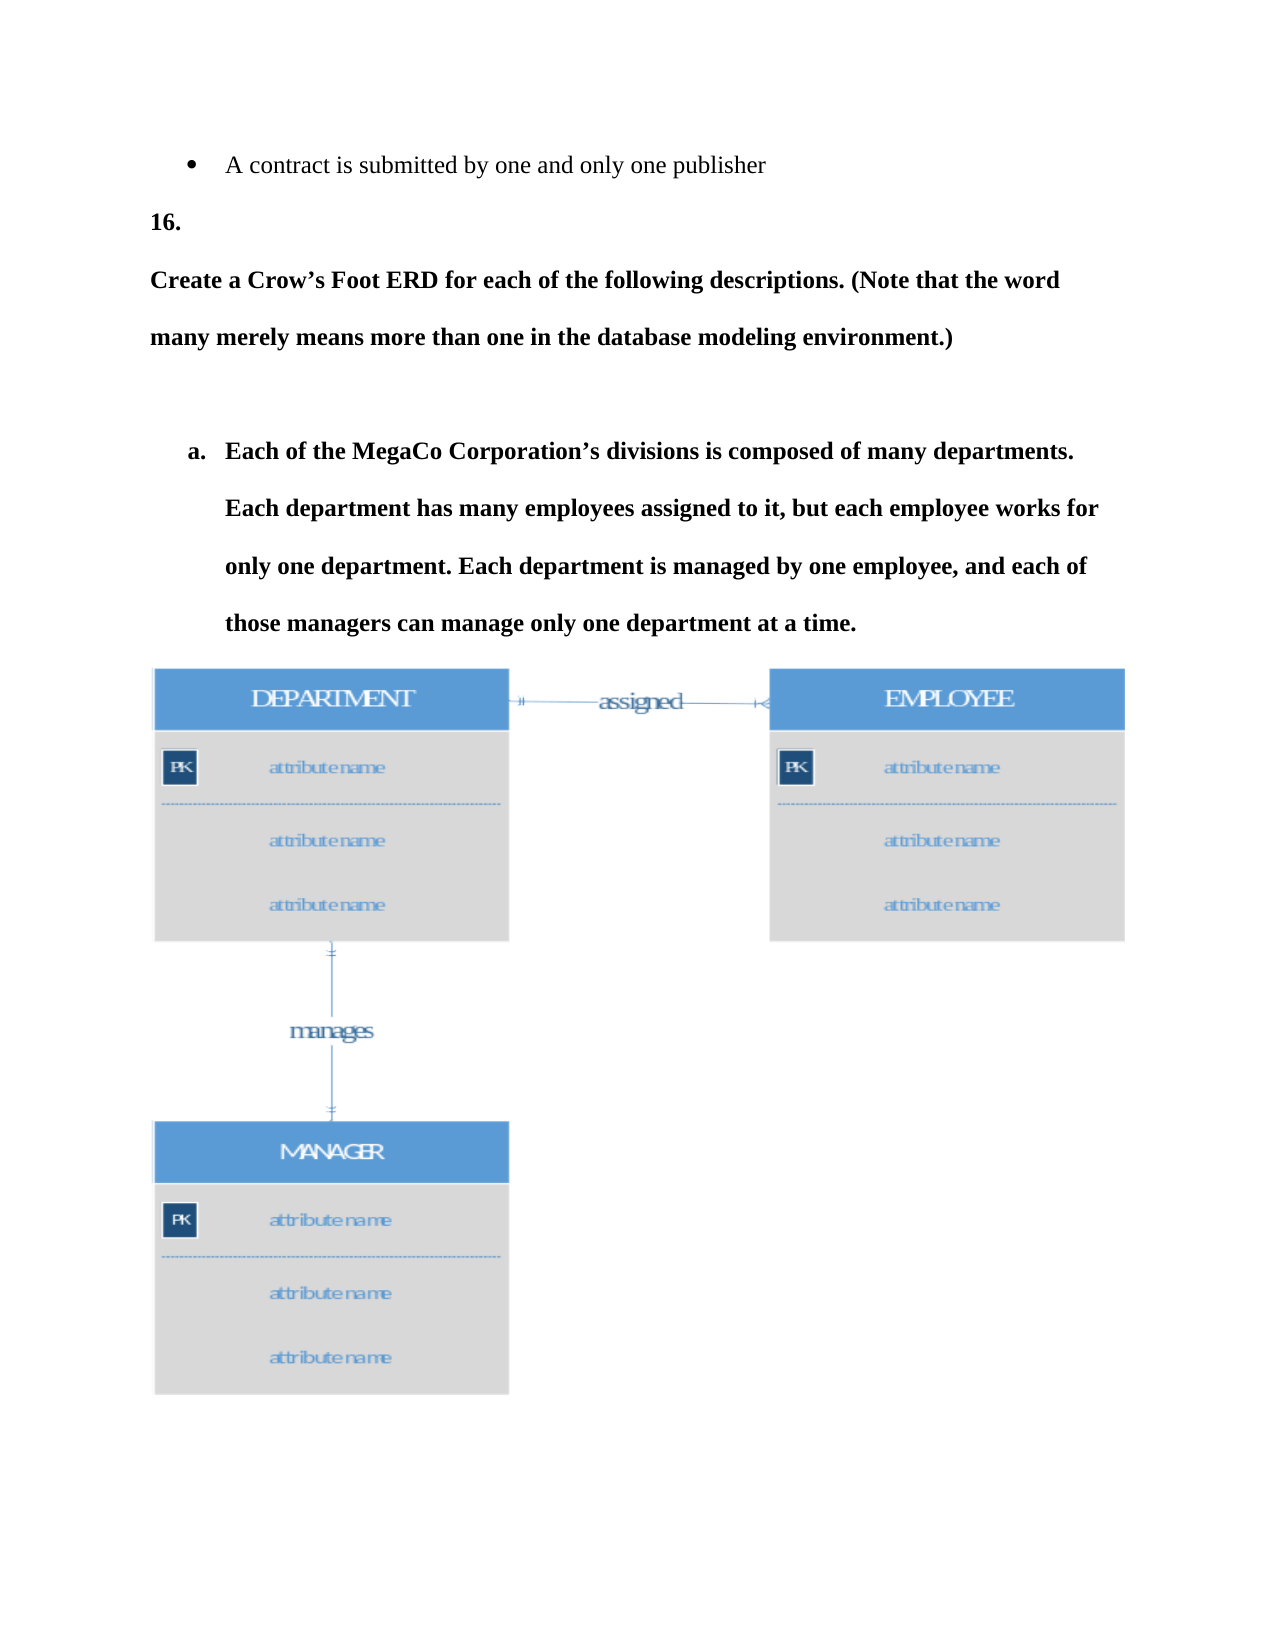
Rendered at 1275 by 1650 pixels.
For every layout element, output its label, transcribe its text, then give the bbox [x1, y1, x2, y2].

text 16. [150, 207, 1125, 236]
text Create a Crow’s Foot ERD for each of the following descriptions. (Note that the word [150, 265, 1125, 294]
text many merely means more than one in the database modeling environment.) [150, 322, 1125, 351]
list A contract is submitted by one and only one publisher [187, 150, 1125, 179]
list Each of the MegaCo Corporation’s divisions is composed of many departments. Each department has many employees assigned to it, but each employee works for only one department. Each department is managed by one employee, and each of those managers can manage only one department at a time. [187, 436, 1125, 637]
